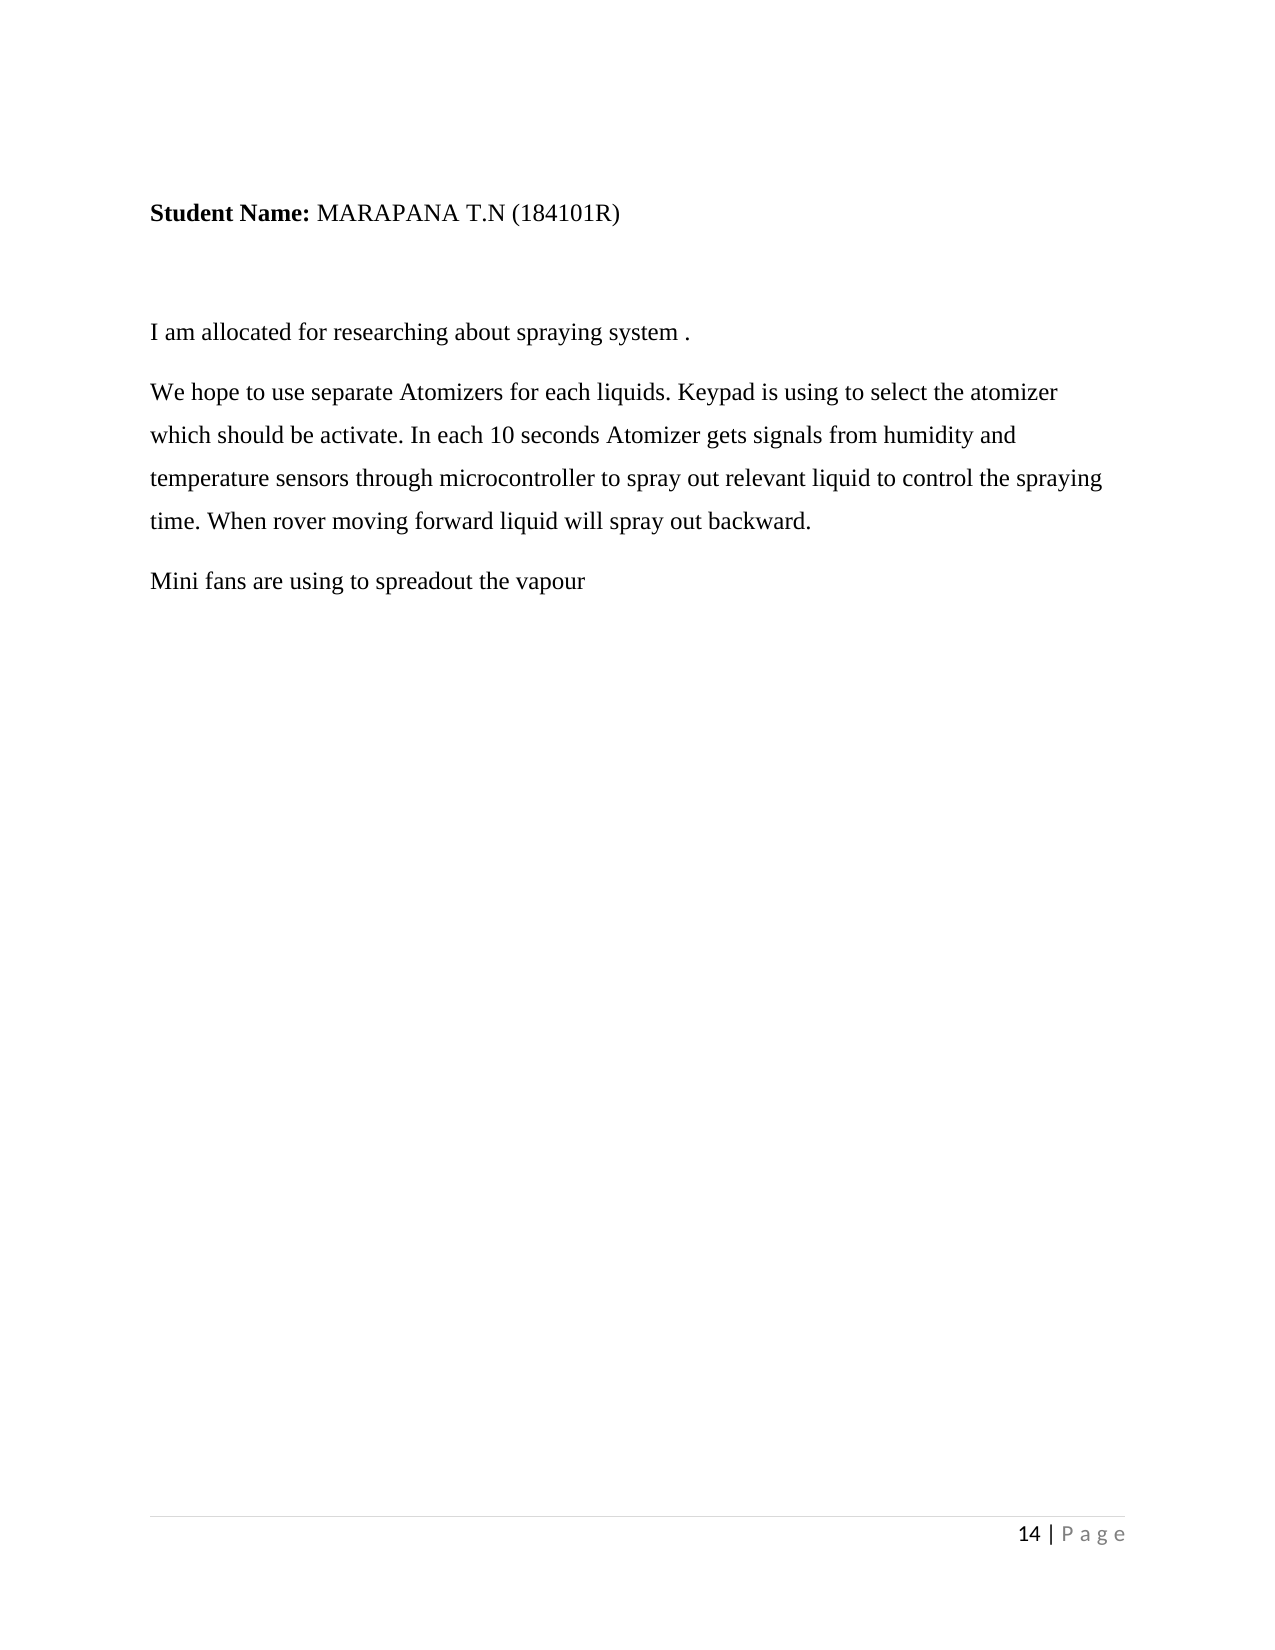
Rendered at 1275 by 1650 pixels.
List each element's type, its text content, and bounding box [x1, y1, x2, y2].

text Student Name: MARAPANA T.N (184101R) [150, 198, 1125, 226]
text Mini fans are using to spreadout the vapour [150, 566, 1125, 595]
text I am allocated for researching about spraying system . [150, 317, 1125, 346]
text We hope to use separate Atomizers for each liquids. Keypad is using to select the atomizer which should be activate. In each 10 seconds Atomizer gets signals from humidity and temperature sensors through microcontroller to spray out relevant liquid to control the spraying time. When rover moving forward liquid will spray out backward. [150, 377, 1125, 535]
